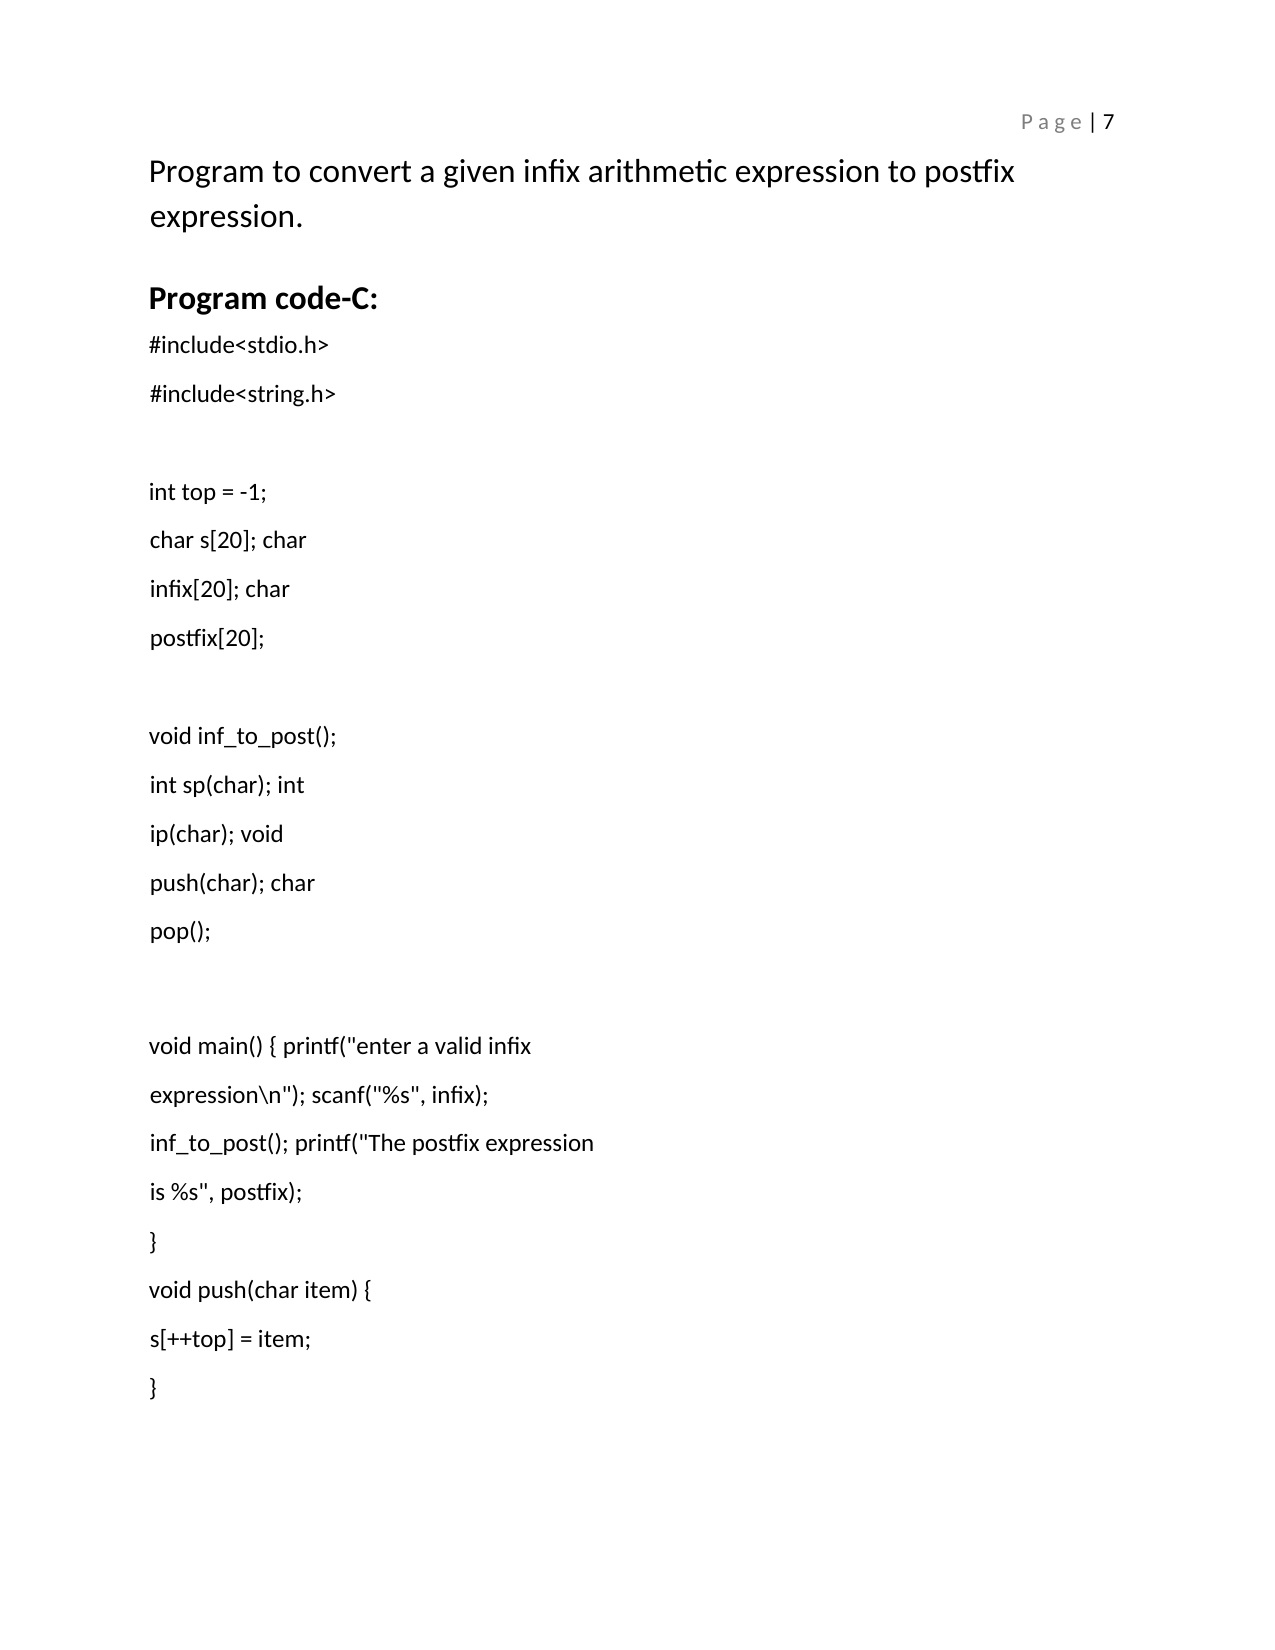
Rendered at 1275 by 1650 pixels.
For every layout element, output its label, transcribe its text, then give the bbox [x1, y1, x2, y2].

text } [148, 1226, 1160, 1256]
subtitle Program code-C: [148, 277, 1160, 318]
text } [148, 1372, 1160, 1403]
text void main() { printf("enter a valid infix expression\n"); scanf("%s", infix); inf_to_post(); printf("The postfix expression is %s", postfix); [148, 1030, 606, 1207]
text Program to convert a given infix arithmetic expression to postfix expression. [148, 150, 1019, 236]
text #include<stdio.h> #include<string.h> [148, 329, 338, 408]
text int top = -1; char s[20]; char infix[20]; char postfix[20]; [148, 476, 307, 653]
text void inf_to_post(); int sp(char); int ip(char); void push(char); char pop(); [148, 720, 339, 946]
text void push(char item) { s[++top] = item; [148, 1274, 374, 1354]
